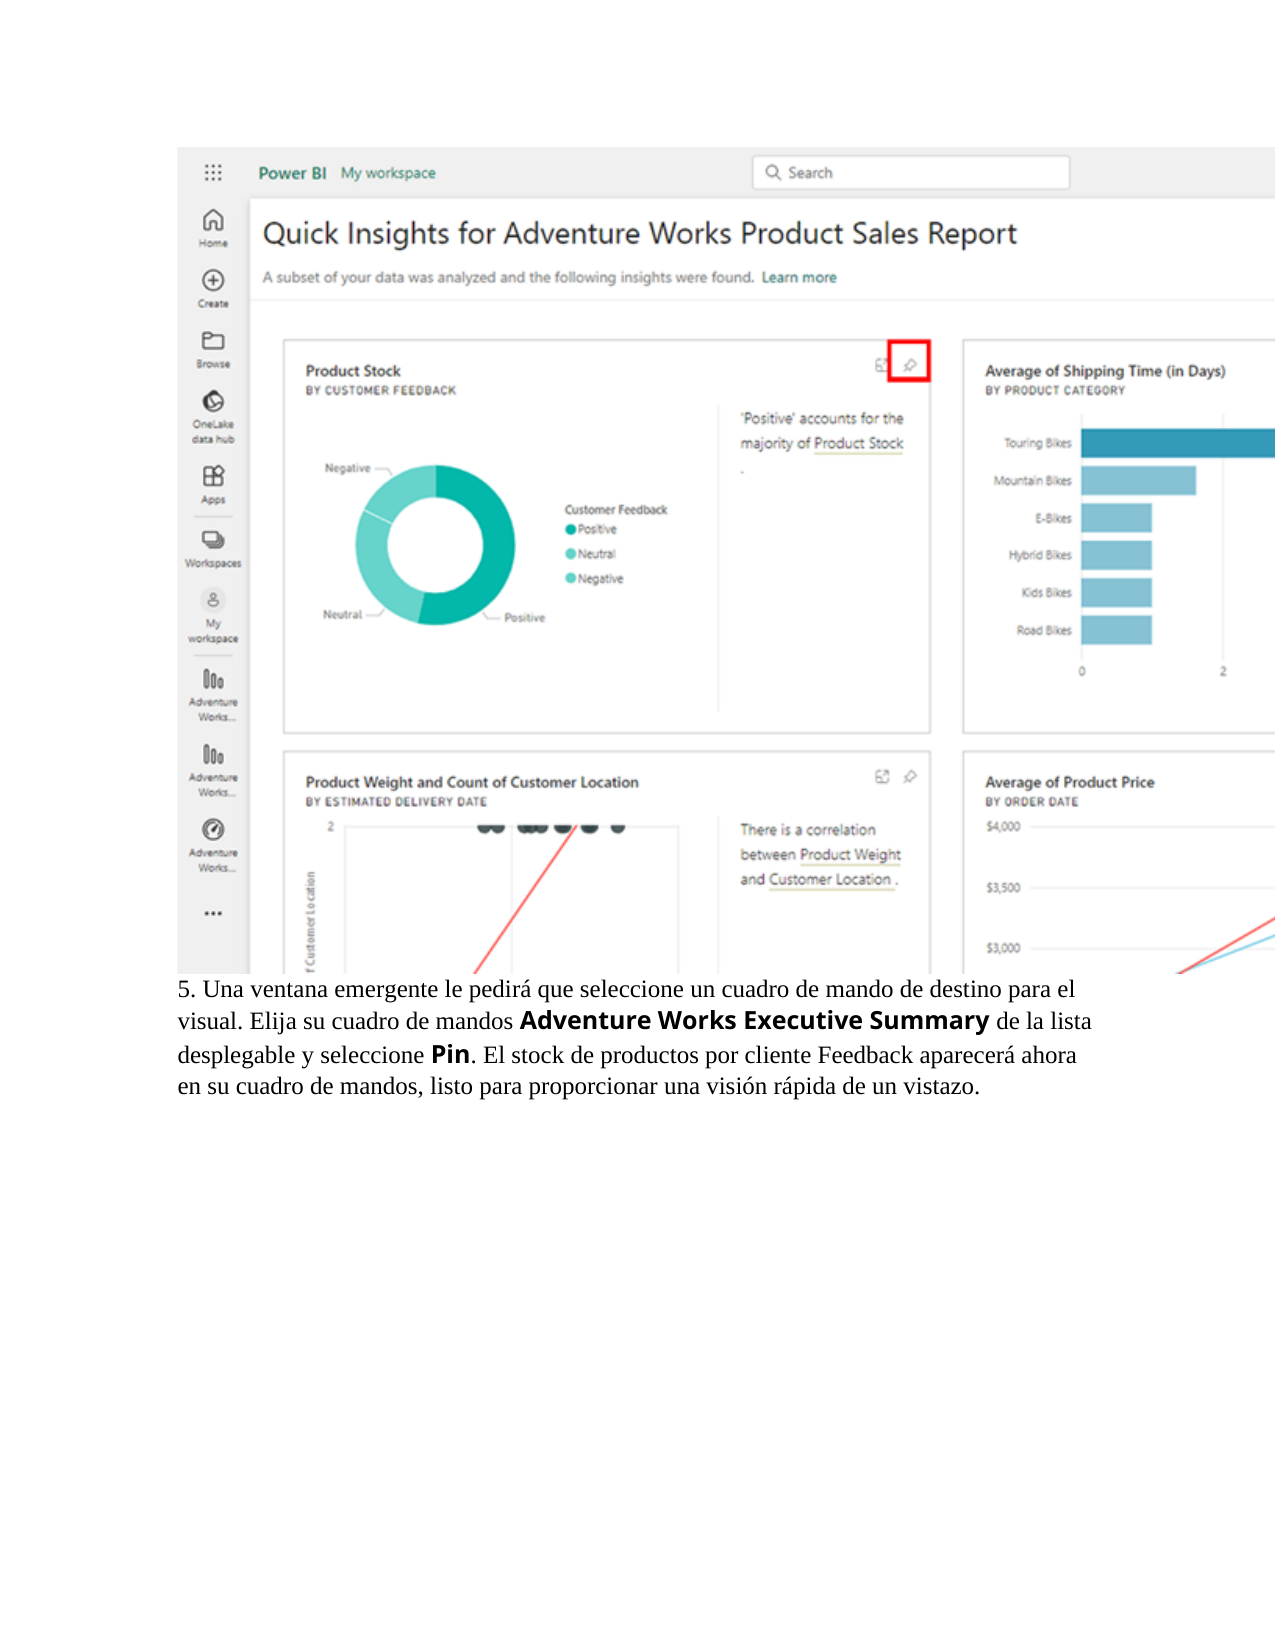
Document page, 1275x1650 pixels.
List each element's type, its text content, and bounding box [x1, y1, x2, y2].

picture [177, 147, 1275, 974]
text 5. Una ventana emergente le pedirá que seleccione un cuadro de mando de destino para el visual. Elija su cuadro de mandos Adventure Works Executive Summary de la lista desplegable y seleccione Pin. El stock de productos por cliente Feedback aparecerá ahora en su cuadro de mandos, listo para proporcionar una visión rápida de un vistazo. [177, 974, 1098, 1099]
